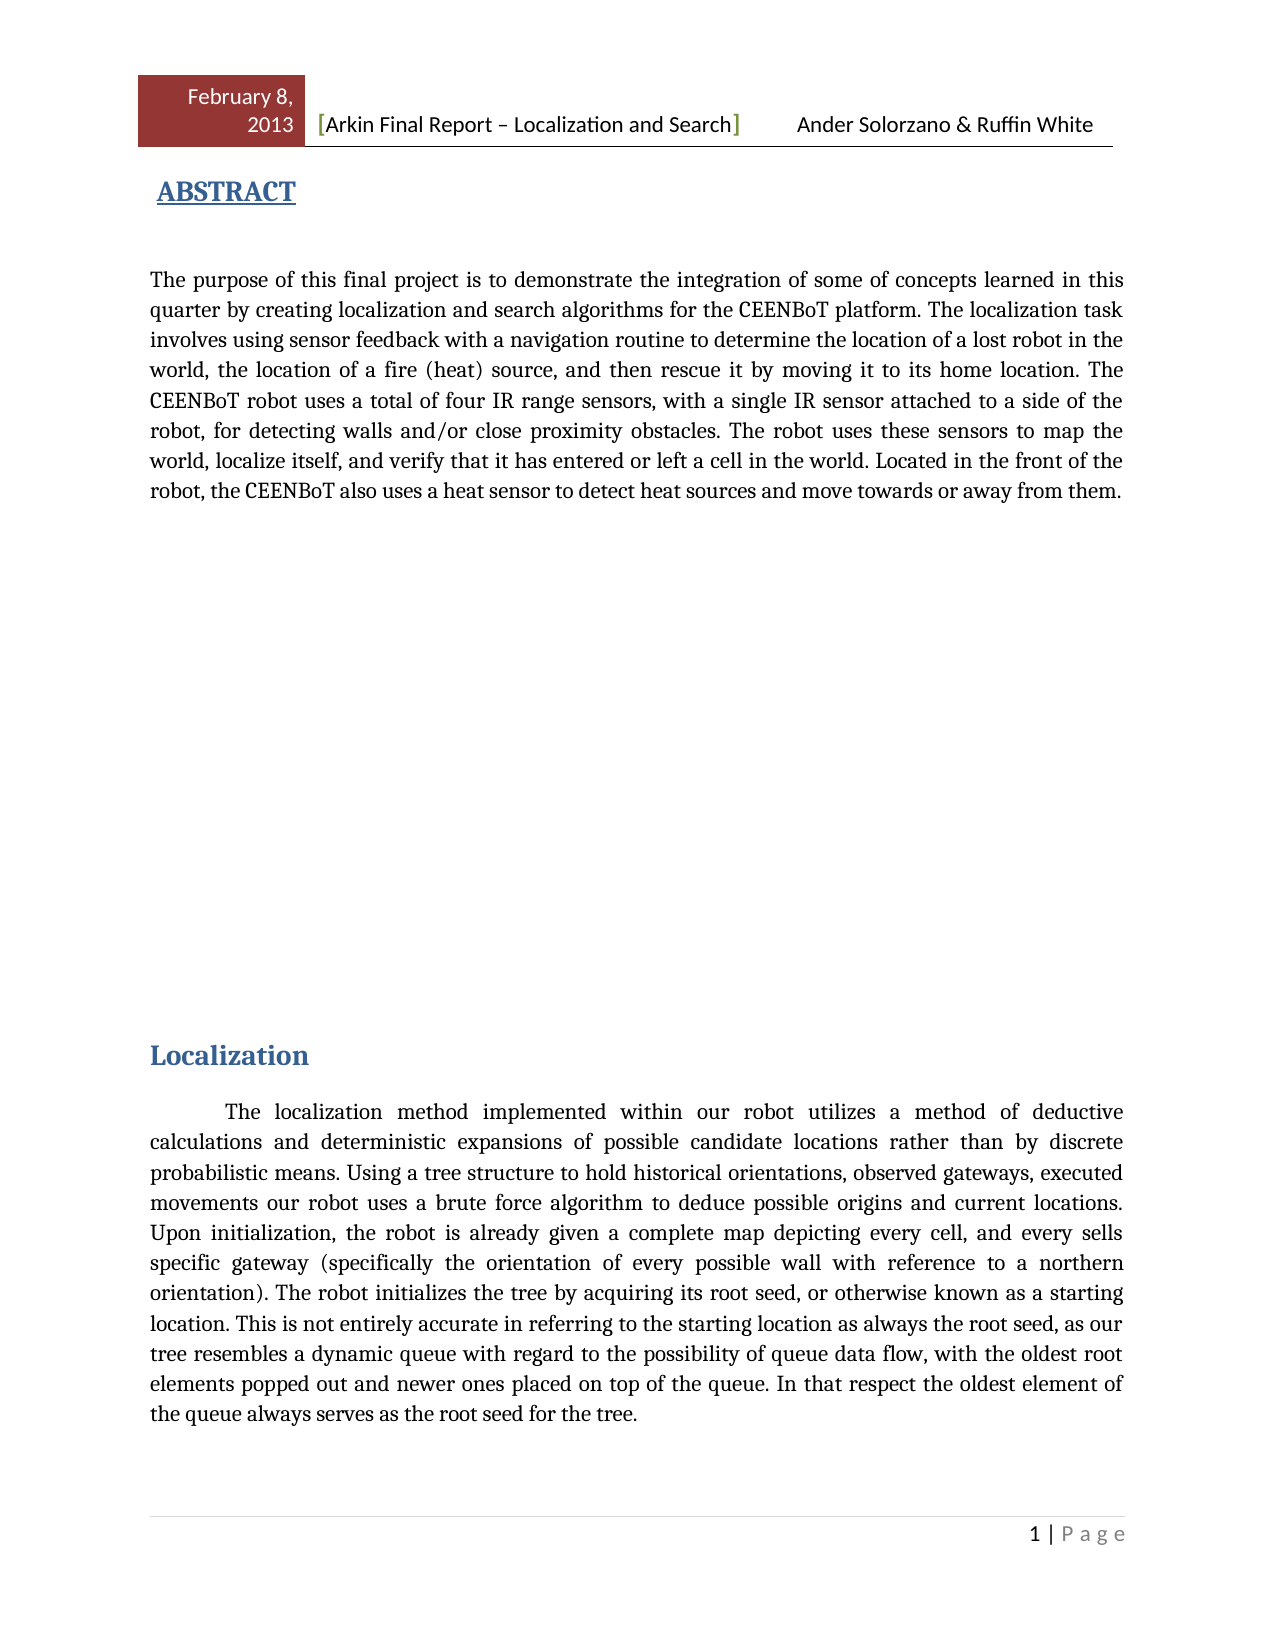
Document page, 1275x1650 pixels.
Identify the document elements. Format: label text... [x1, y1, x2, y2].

text The purpose of this final project is to demonstrate the integration of some of concepts learned in this quarter by creating localization and search algorithms for the CEENBoT platform. The localization task involves using sensor feedback with a navigation routine to determine the location of a lost robot in the world, the location of a fire (heat) source, and then rescue it by moving it to its home location. The CEENBoT robot uses a total of four IR range sensors, with a single IR sensor attached to a side of the robot, for detecting walls and/or close proximity obstacles. The robot uses these sensors to map the world, localize itself, and verify that it has entered or left a cell in the world. Located in the front of the robot, the CEENBoT also uses a heat sensor to detect heat sources and move towards or away from them. [150, 267, 1125, 504]
subtitle ABSTRACT [150, 175, 1125, 209]
text The localization method implemented within our robot utilizes a method of deductive calculations and deterministic expansions of possible candidate locations rather than by discrete probabilistic means. Using a tree structure to hold historical orientations, observed gateways, executed movements our robot uses a brute force algorithm to deduce possible origins and current locations. Upon initialization, the robot is already given a complete map depicting every cell, and every sells specific gateway (specifically the orientation of every possible wall with reference to a northern orientation). The robot initializes the tree by acquiring its root seed, or otherwise known as a starting location. This is not entirely accurate in referring to the starting location as always the root seed, as our tree resembles a dynamic queue with regard to the possibility of queue data flow, with the oldest root elements popped out and newer ones placed on top of the queue. In that respect the oldest element of the queue always serves as the root seed for the tree. [150, 1099, 1125, 1427]
text Localization [150, 1039, 1125, 1073]
